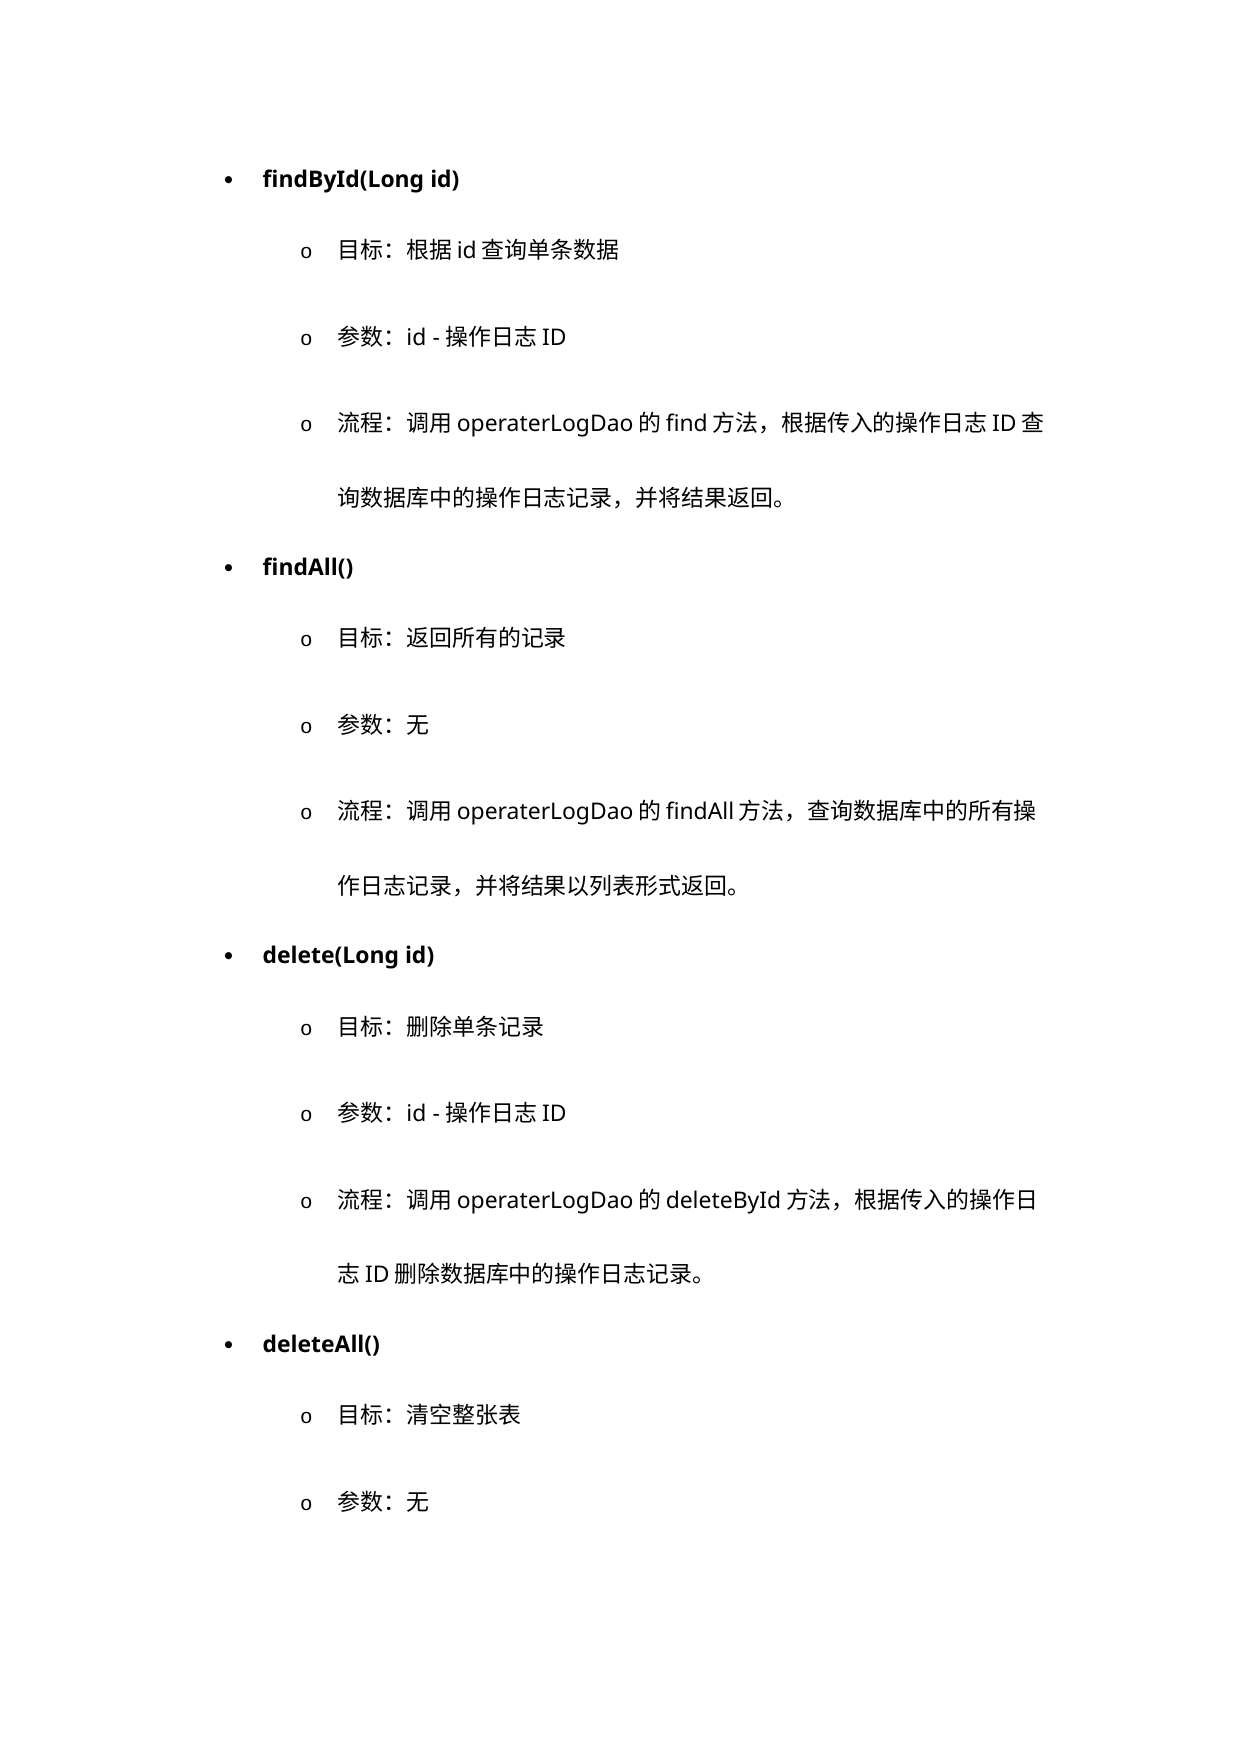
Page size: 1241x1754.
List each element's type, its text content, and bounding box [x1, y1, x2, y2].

list deleteAll() [225, 1327, 1053, 1359]
list 流程：调用operaterLogDao的findAll方法，查询数据库中的所有操作日志记录，并将结果以列表形式返回。 [300, 777, 1053, 917]
list 流程：调用operaterLogDao的find方法，根据传入的操作日志ID查询数据库中的操作日志记录，并将结果返回。 [300, 389, 1053, 529]
list 流程：调用operaterLogDao的deleteById方法，根据传入的操作日志ID删除数据库中的操作日志记录。 [300, 1166, 1053, 1305]
list 参数：id - 操作日志ID [300, 302, 1053, 367]
list findById(Long id) [225, 162, 1053, 194]
list findAll() [225, 550, 1053, 583]
list 参数：无 [300, 1467, 1053, 1532]
list 目标：返回所有的记录 [300, 604, 1053, 669]
list 目标：删除单条记录 [300, 992, 1053, 1057]
list delete(Long id) [225, 939, 1053, 971]
list 目标：根据id查询单条数据 [300, 216, 1053, 281]
list 目标：清空整张表 [300, 1381, 1053, 1446]
list 参数：id - 操作日志ID [300, 1079, 1053, 1144]
list 参数：无 [300, 691, 1053, 756]
